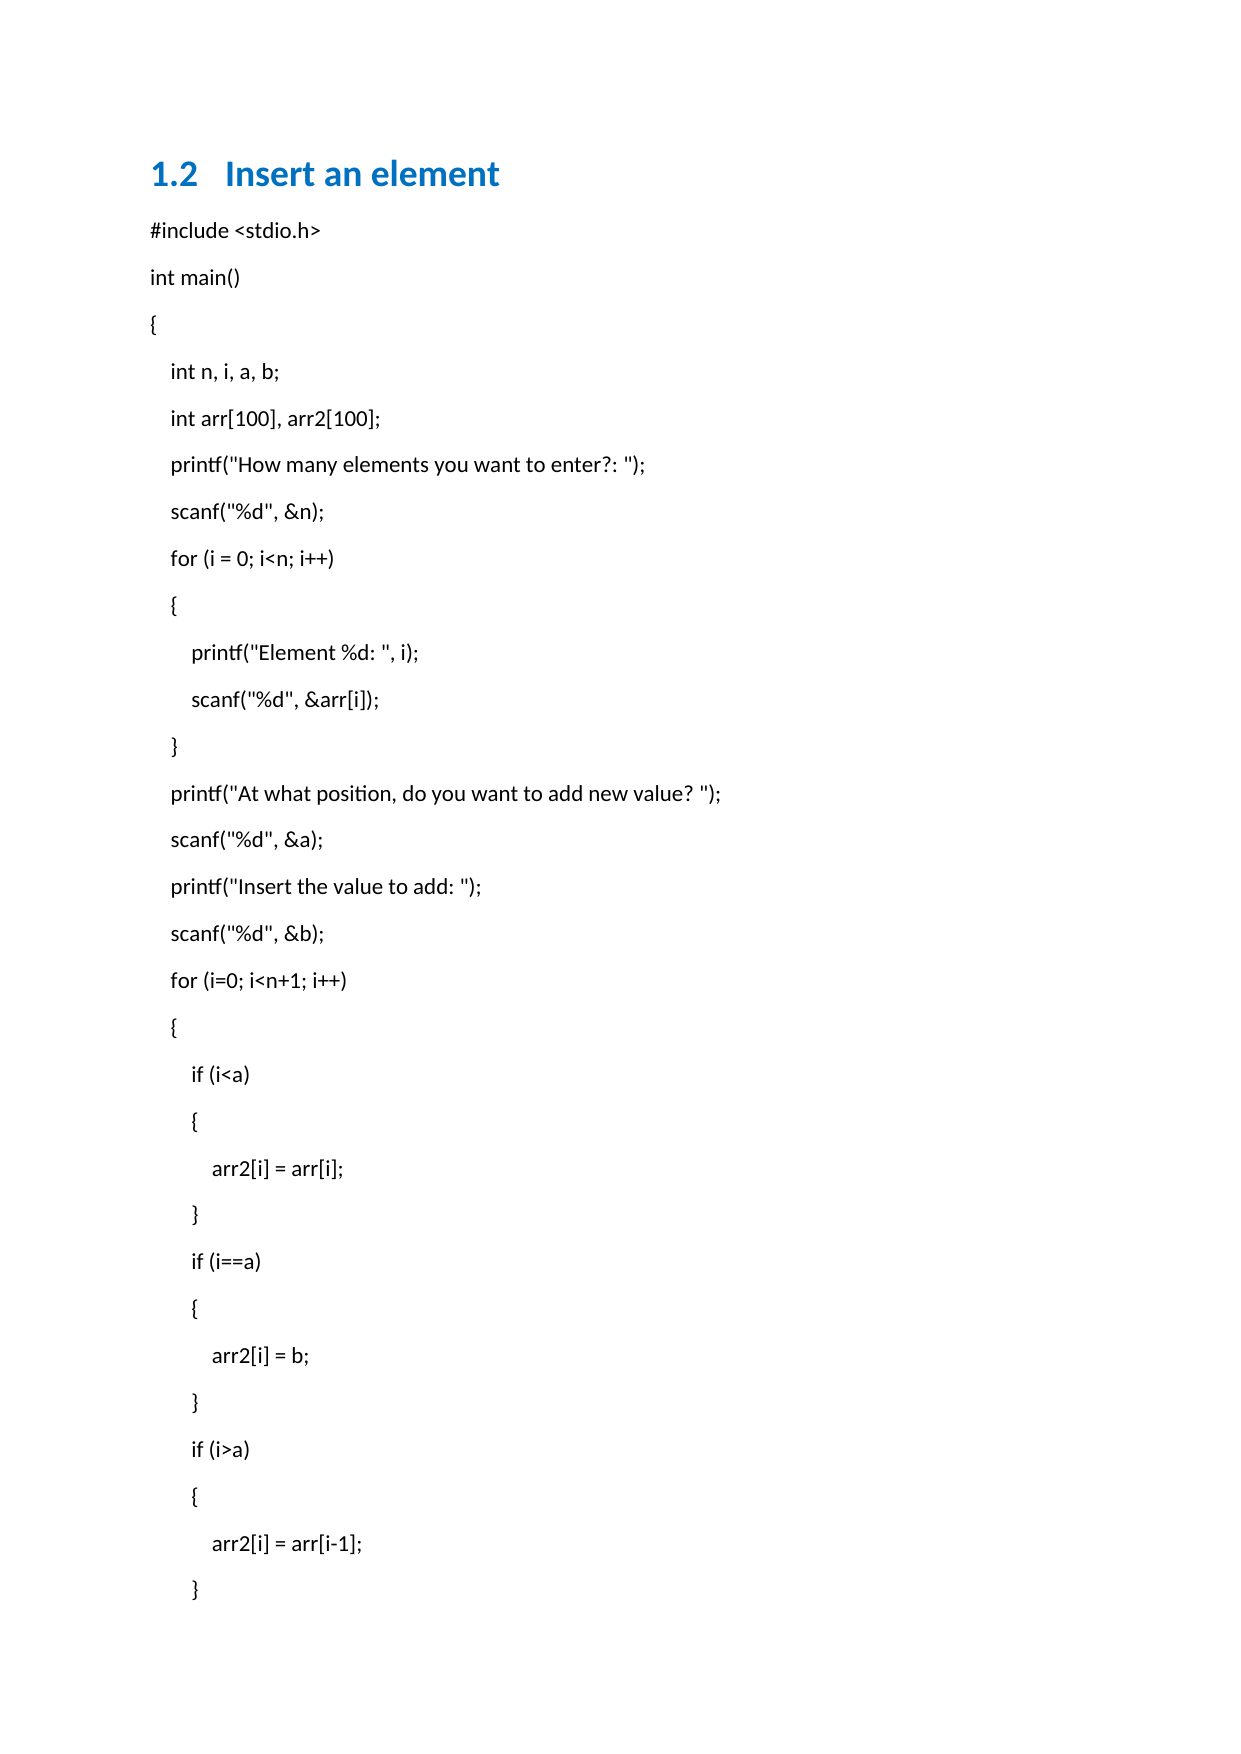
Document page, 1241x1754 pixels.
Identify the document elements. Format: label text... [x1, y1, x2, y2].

text { [150, 1013, 1090, 1041]
text } [150, 1576, 1090, 1603]
text { [150, 1482, 1090, 1510]
text for (i=0; i<n+1; i++) [150, 966, 1090, 994]
text arr2[i] = arr[i-1]; [150, 1529, 1090, 1557]
text #include <stdio.h> [150, 216, 1090, 244]
text { [150, 1294, 1090, 1322]
text arr2[i] = arr[i]; [150, 1154, 1090, 1182]
text int n, i, a, b; [150, 357, 1090, 385]
text printf("At what position, do you want to add new value? "); [150, 779, 1090, 807]
text { [150, 310, 1090, 338]
text { [150, 591, 1090, 619]
text printf("Element %d: ", i); [150, 638, 1090, 666]
text int main() [150, 263, 1090, 291]
text for (i = 0; i<n; i++) [150, 544, 1090, 572]
text scanf("%d", &arr[i]); [150, 685, 1090, 713]
text } [150, 1388, 1090, 1416]
text } [150, 1201, 1090, 1228]
text int arr[100], arr2[100]; [150, 404, 1090, 432]
list Insert an element [150, 150, 1090, 196]
text scanf("%d", &b); [150, 919, 1090, 947]
text printf("Insert the value to add: "); [150, 872, 1090, 900]
text arr2[i] = b; [150, 1341, 1090, 1369]
text } [150, 732, 1090, 760]
text if (i==a) [150, 1247, 1090, 1275]
text printf("How many elements you want to enter?: "); [150, 451, 1090, 478]
text scanf("%d", &n); [150, 497, 1090, 525]
text if (i>a) [150, 1435, 1090, 1463]
text scanf("%d", &a); [150, 826, 1090, 853]
text { [150, 1107, 1090, 1135]
text if (i<a) [150, 1060, 1090, 1088]
